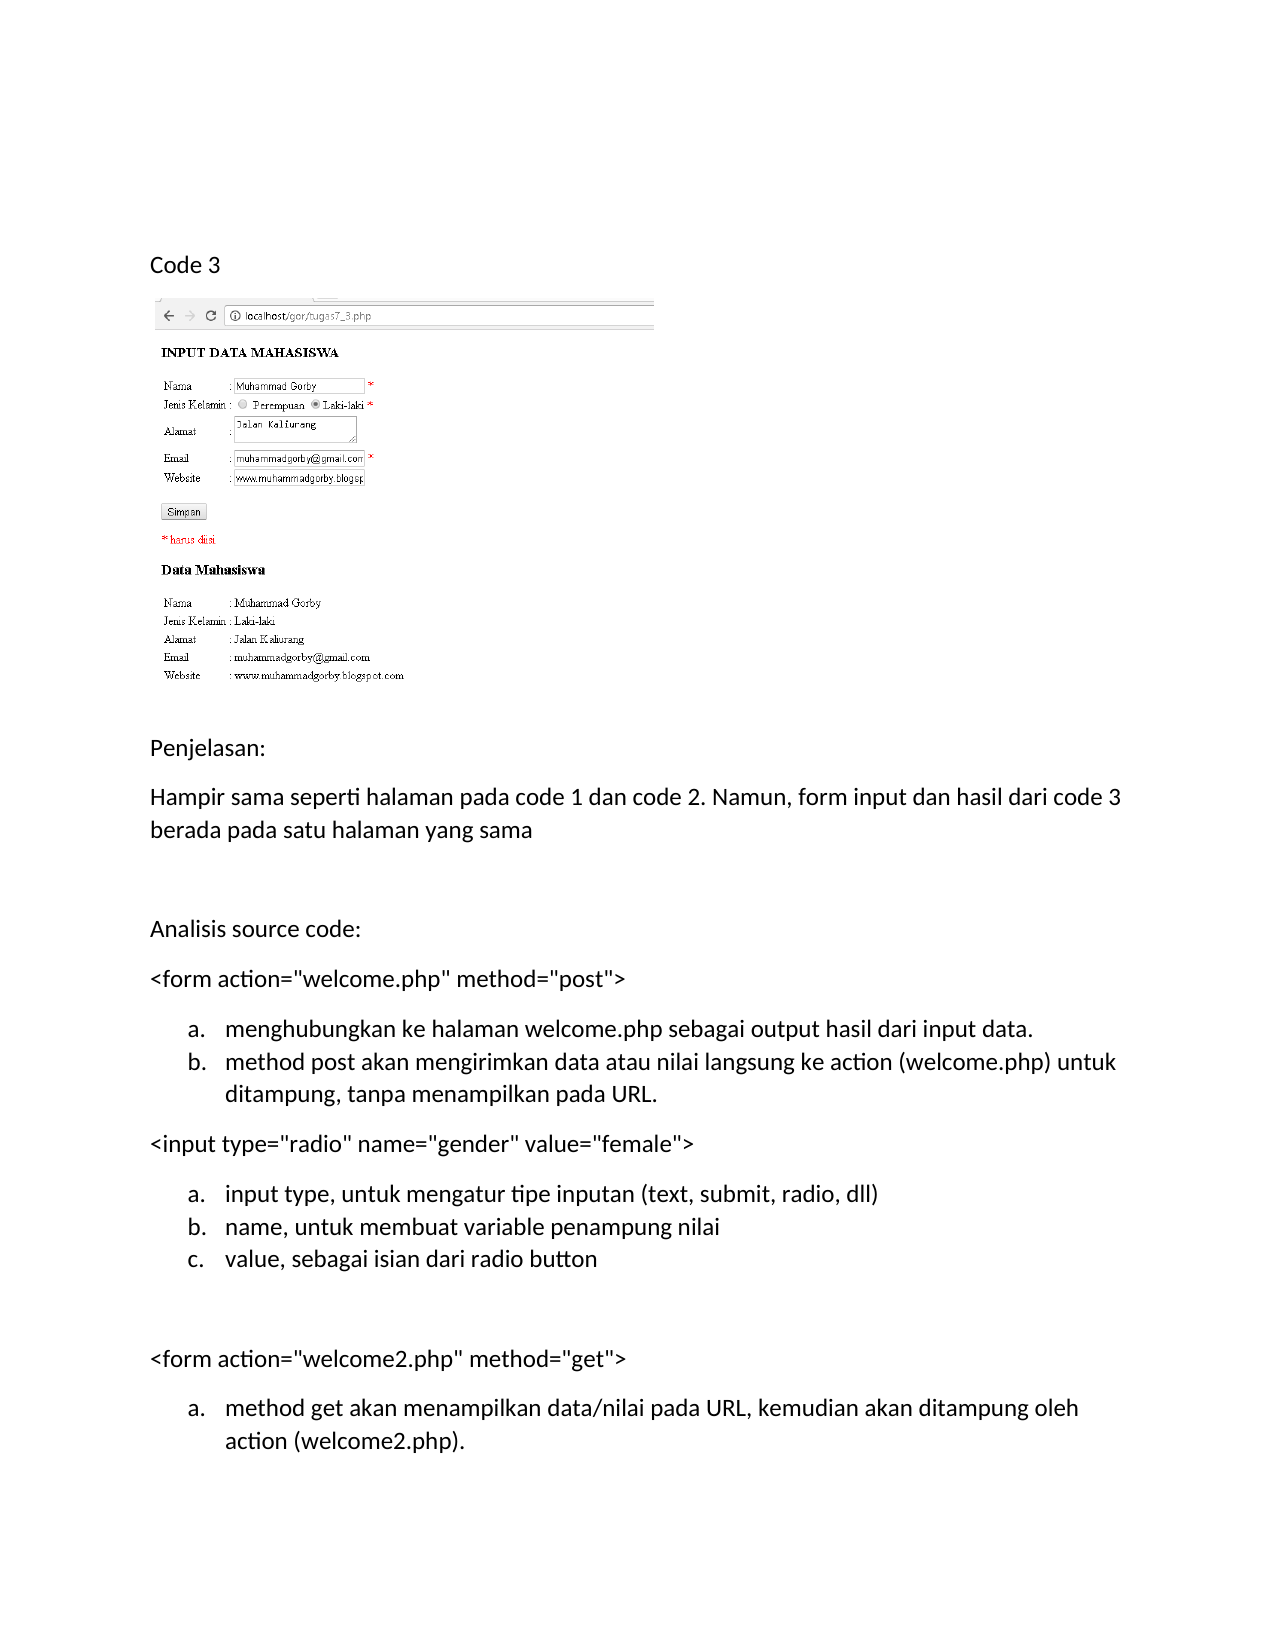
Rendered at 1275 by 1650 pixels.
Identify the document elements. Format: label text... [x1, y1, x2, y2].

list method post akan mengirimkan data atau nilai langsung ke action (welcome.php) untuk ditampung, tanpa menampilkan pada URL. [187, 1046, 1125, 1109]
list value, sebagai isian dari radio button [187, 1244, 1125, 1274]
picture [155, 298, 654, 714]
text <form action="welcome2.php" method="get"> [150, 1343, 1125, 1373]
text Hampir sama seperti halaman pada code 1 dan code 2. Namun, form input dan hasil dari code 3 berada pada satu halaman yang sama [150, 782, 1125, 845]
list method get akan menampilkan data/nilai pada URL, kemudian akan ditampung oleh action (welcome2.php). [187, 1392, 1125, 1456]
text <input type="radio" name="gender" value="female"> [150, 1128, 1125, 1159]
text <form action="welcome.php" method="post"> [150, 963, 1125, 994]
text Analisis source code: [150, 914, 1125, 944]
text Code 3 [150, 249, 1125, 280]
text Penjelasan: [150, 732, 1125, 762]
list name, untuk membuat variable penampung nilai [187, 1211, 1125, 1241]
list menghubungkan ke halaman welcome.php sebagai output hasil dari input data. [187, 1013, 1125, 1043]
list input type, untuk mengatur tipe inputan (text, submit, radio, dll) [187, 1178, 1125, 1208]
